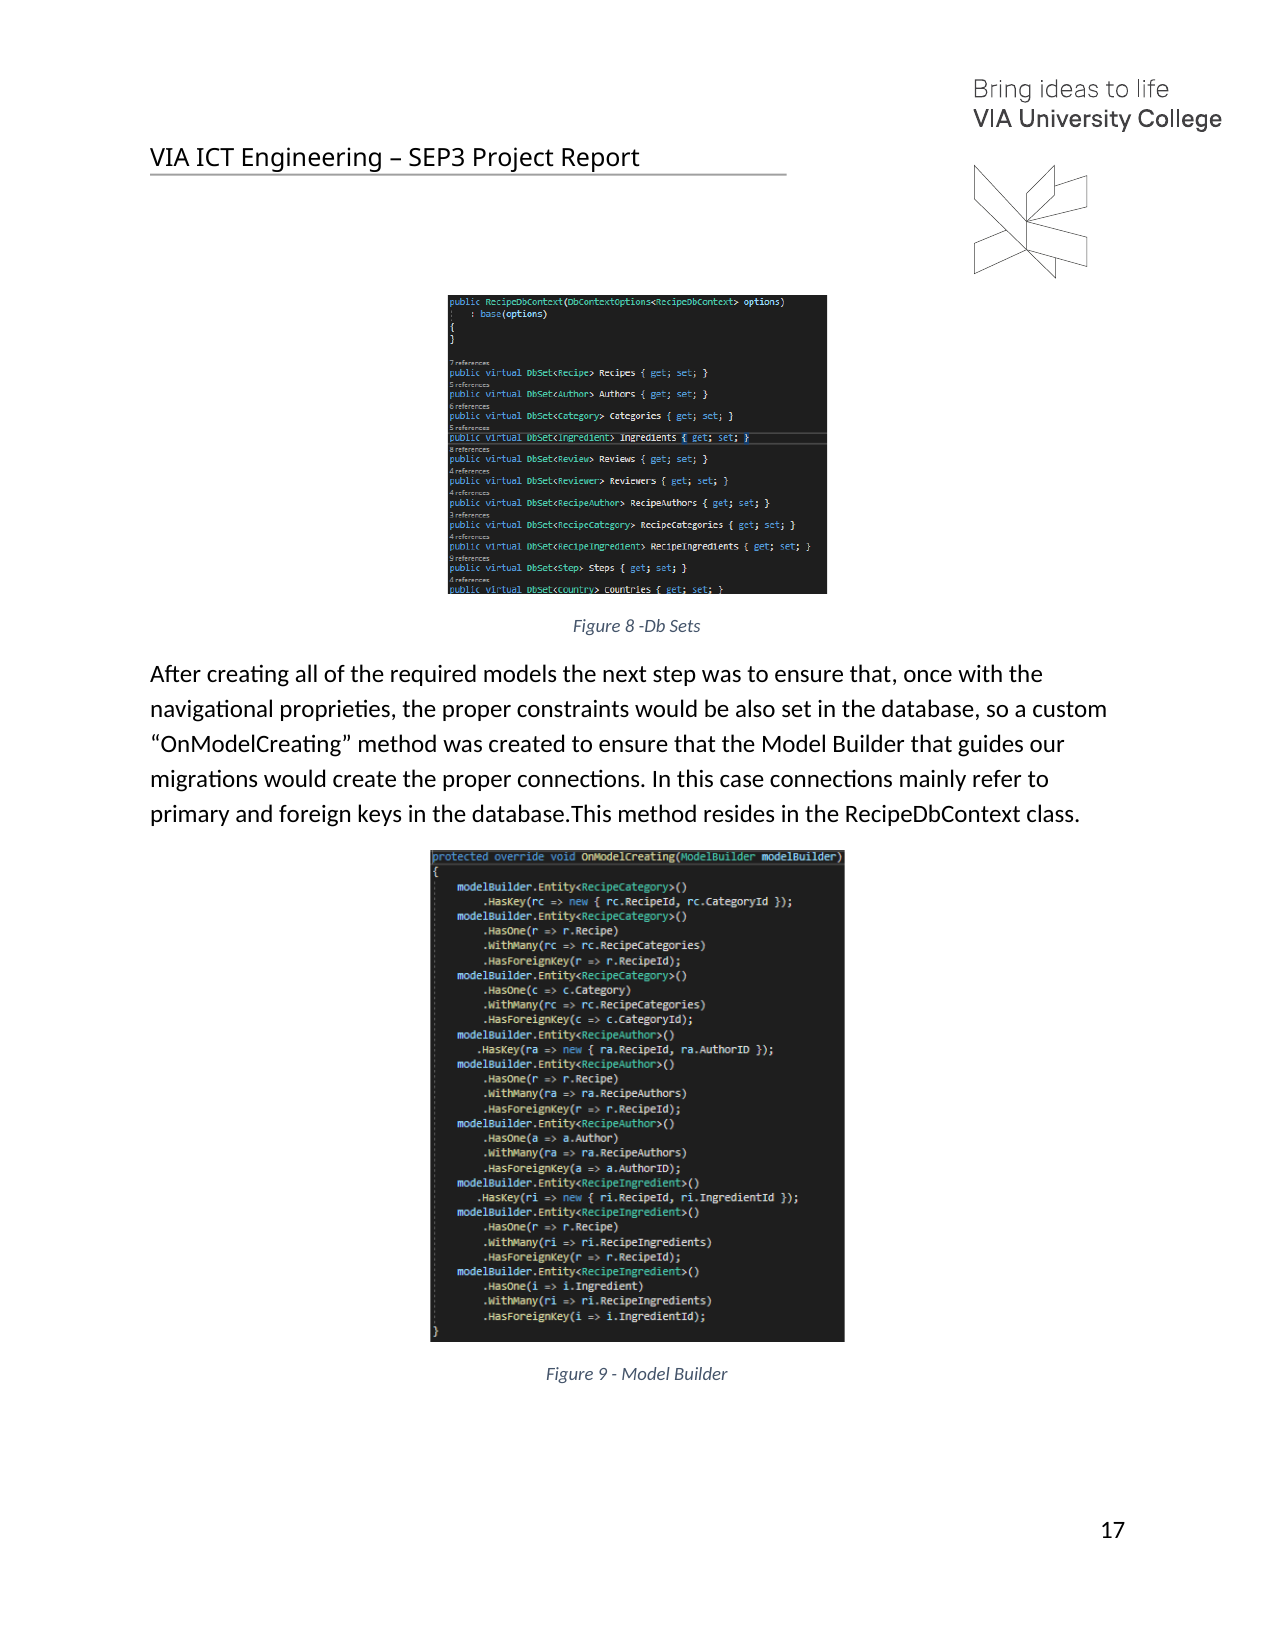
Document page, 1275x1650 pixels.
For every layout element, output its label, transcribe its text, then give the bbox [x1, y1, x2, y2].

text After creating all of the required models the next step was to ensure that, once with the navigational proprieties, the proper constraints would be also set in the database, so a custom “OnModelCreating” method was created to ensure that the Model Builder that guides our migrations would create the proper connections. In this case connections mainly refer to primary and foreign keys in the database.This method resides in the RecipeDbContext class. [150, 658, 1125, 829]
picture [430, 850, 845, 1342]
picture [447, 295, 828, 594]
